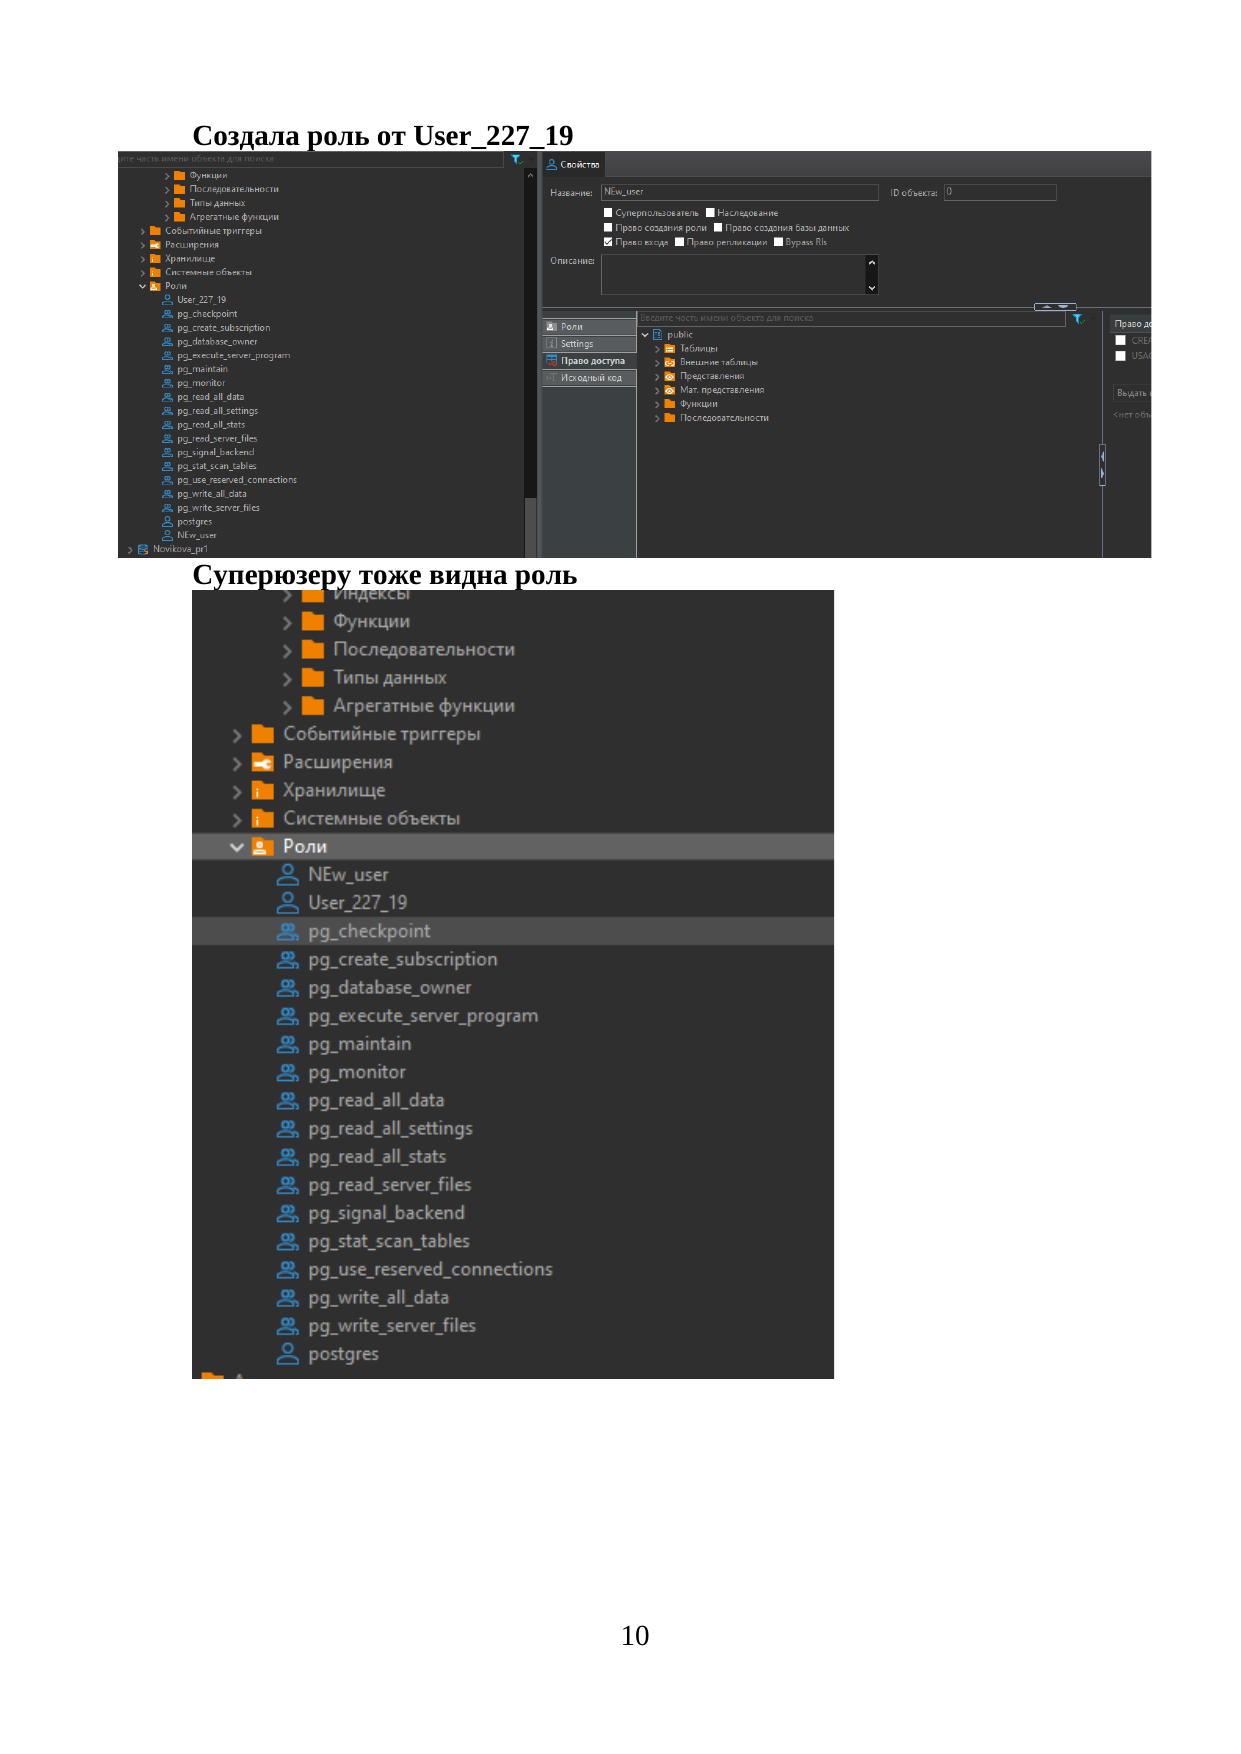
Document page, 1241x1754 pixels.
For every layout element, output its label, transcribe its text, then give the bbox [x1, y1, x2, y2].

text Суперюзеру тоже видна роль [118, 558, 1152, 591]
picture [192, 590, 835, 1379]
text Создала роль от User_227_19 [118, 118, 1152, 151]
picture [118, 151, 1152, 558]
